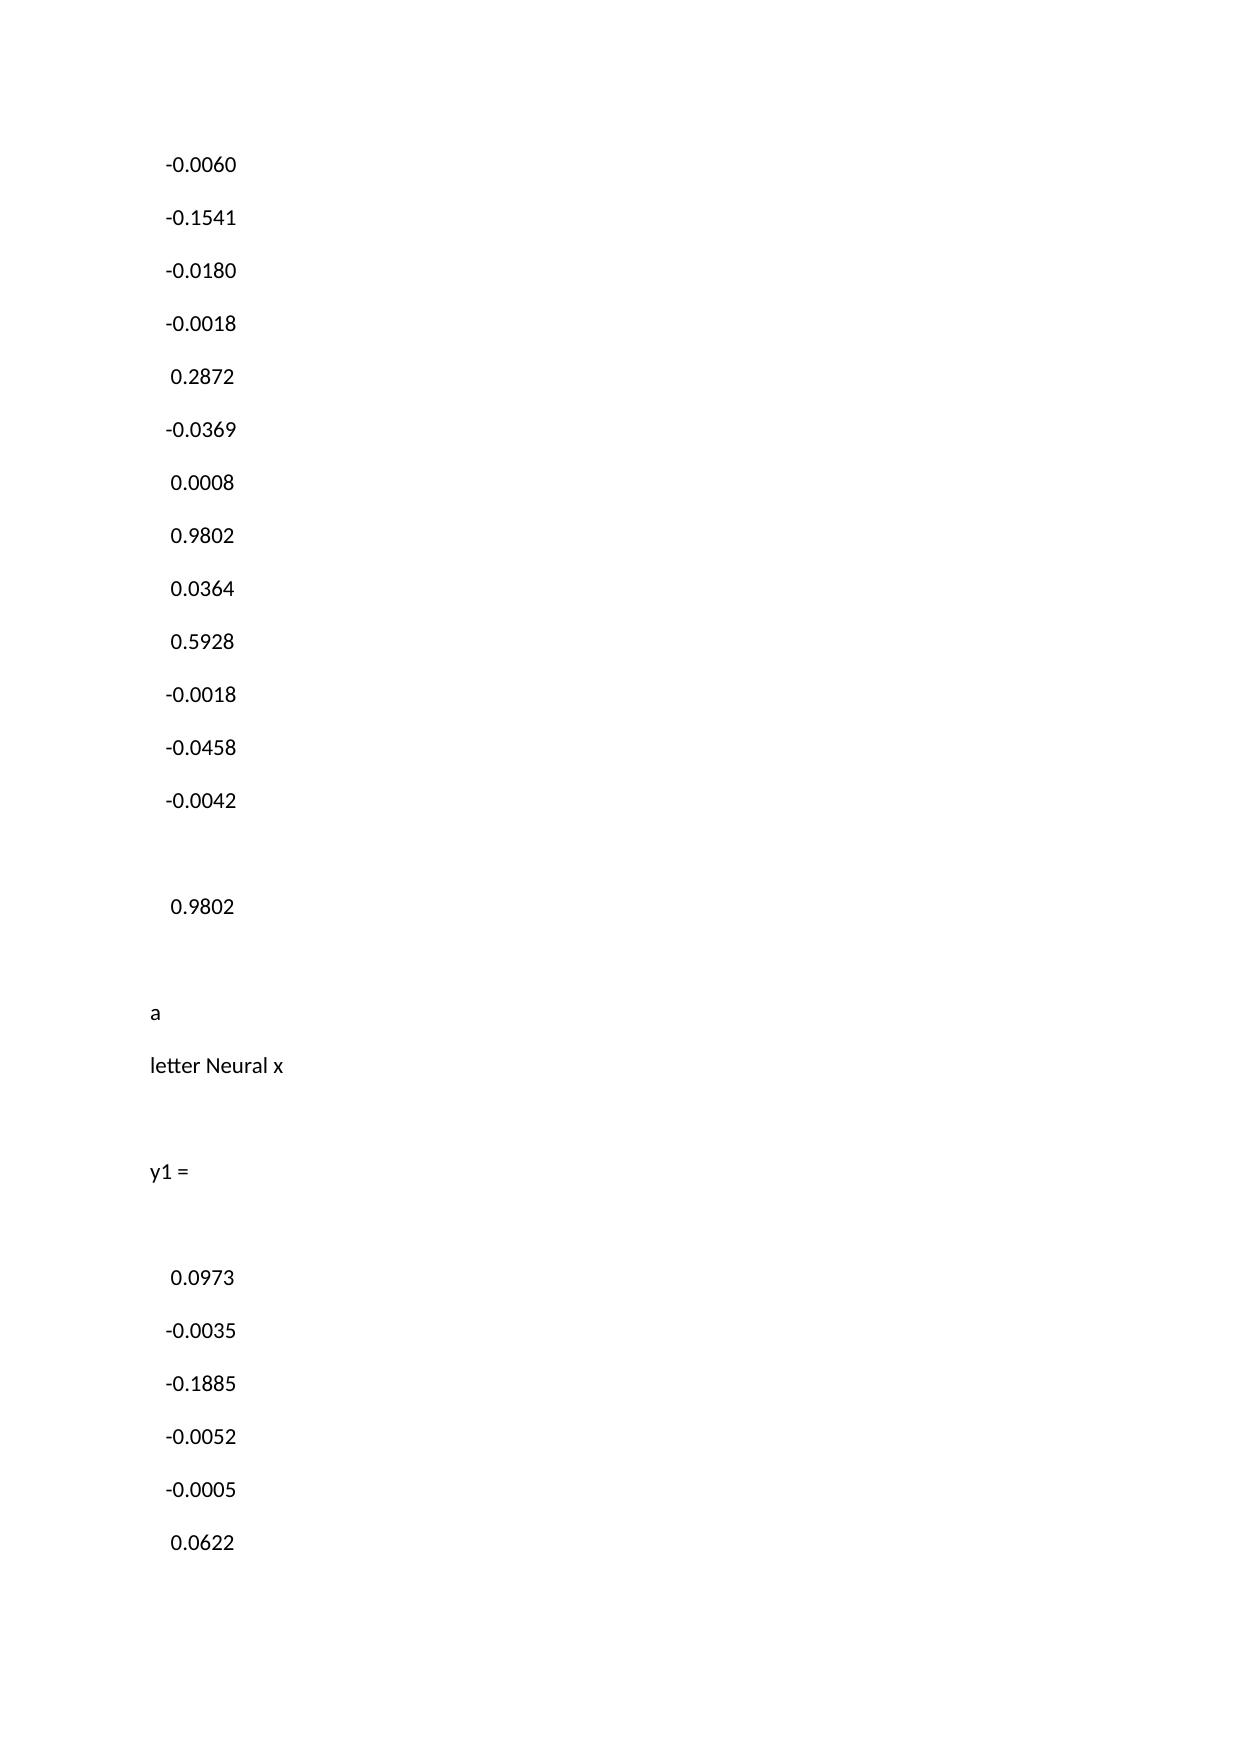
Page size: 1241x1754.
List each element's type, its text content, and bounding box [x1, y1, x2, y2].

text -0.0035 [150, 1316, 1090, 1344]
text -0.0369 [150, 415, 1090, 443]
text 0.9802 [150, 521, 1090, 549]
text 0.0622 [150, 1528, 1090, 1557]
text 0.9802 [150, 892, 1090, 920]
text 0.0008 [150, 468, 1090, 496]
text -0.0005 [150, 1476, 1090, 1503]
text -0.1885 [150, 1369, 1090, 1397]
text a [150, 998, 1090, 1026]
text -0.0180 [150, 256, 1090, 284]
text 0.0364 [150, 574, 1090, 602]
text 0.5928 [150, 627, 1090, 655]
text 0.2872 [150, 362, 1090, 390]
text -0.0052 [150, 1422, 1090, 1451]
text letter Neural x [150, 1051, 1090, 1079]
text -0.0042 [150, 786, 1090, 814]
text -0.1541 [150, 203, 1090, 231]
text y1 = [150, 1157, 1090, 1185]
text 0.0973 [150, 1263, 1090, 1291]
text -0.0018 [150, 309, 1090, 337]
text -0.0018 [150, 680, 1090, 708]
text -0.0458 [150, 733, 1090, 761]
text -0.0060 [150, 150, 1090, 178]
